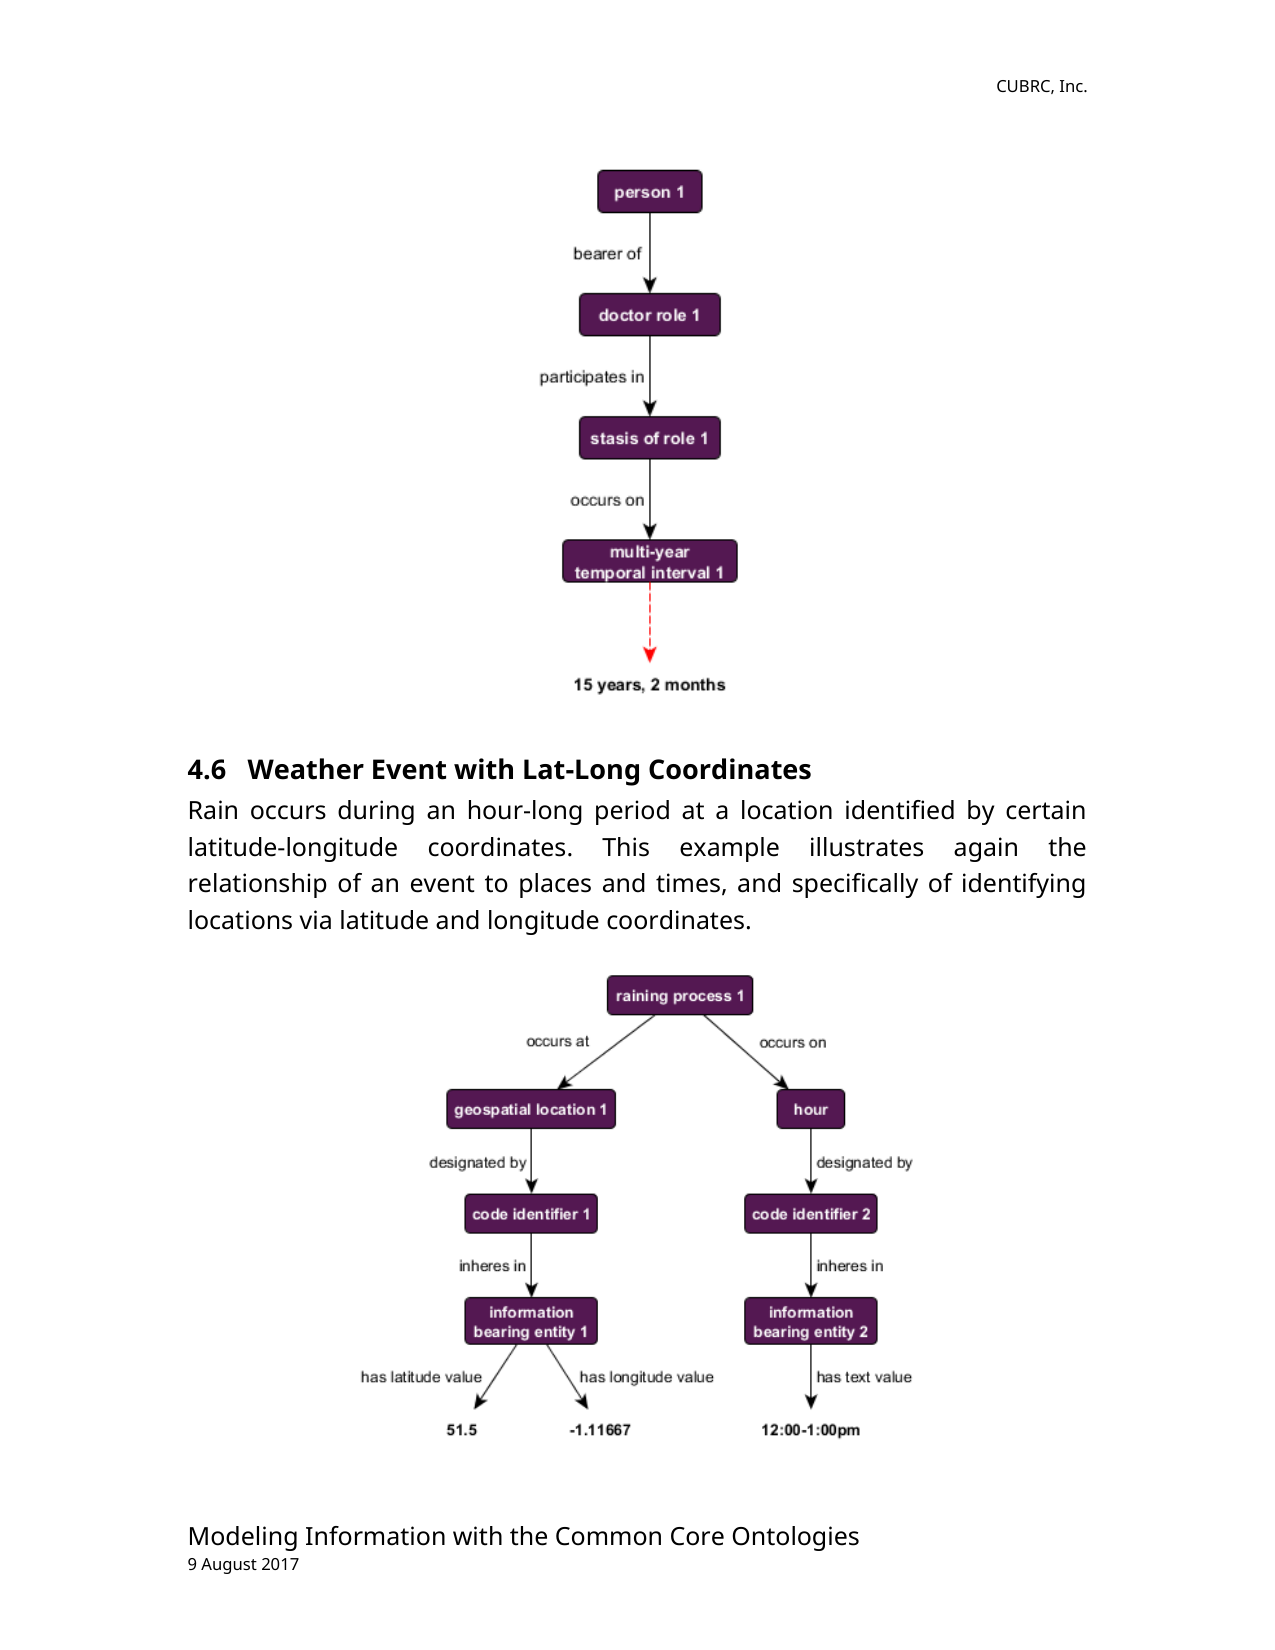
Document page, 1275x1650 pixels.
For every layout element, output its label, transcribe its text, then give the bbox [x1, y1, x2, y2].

subtitle Weather Event with Lat-Long Coordinates [187, 750, 1087, 787]
picture [339, 956, 936, 1469]
text Rain occurs during an hour-long period at a location identified by certain latitude-longitude coordinates. This example illustrates again the relationship of an event to places and times, and specifically of identifying locations via latitude and longitude coordinates. [187, 792, 1087, 937]
picture [516, 150, 759, 727]
